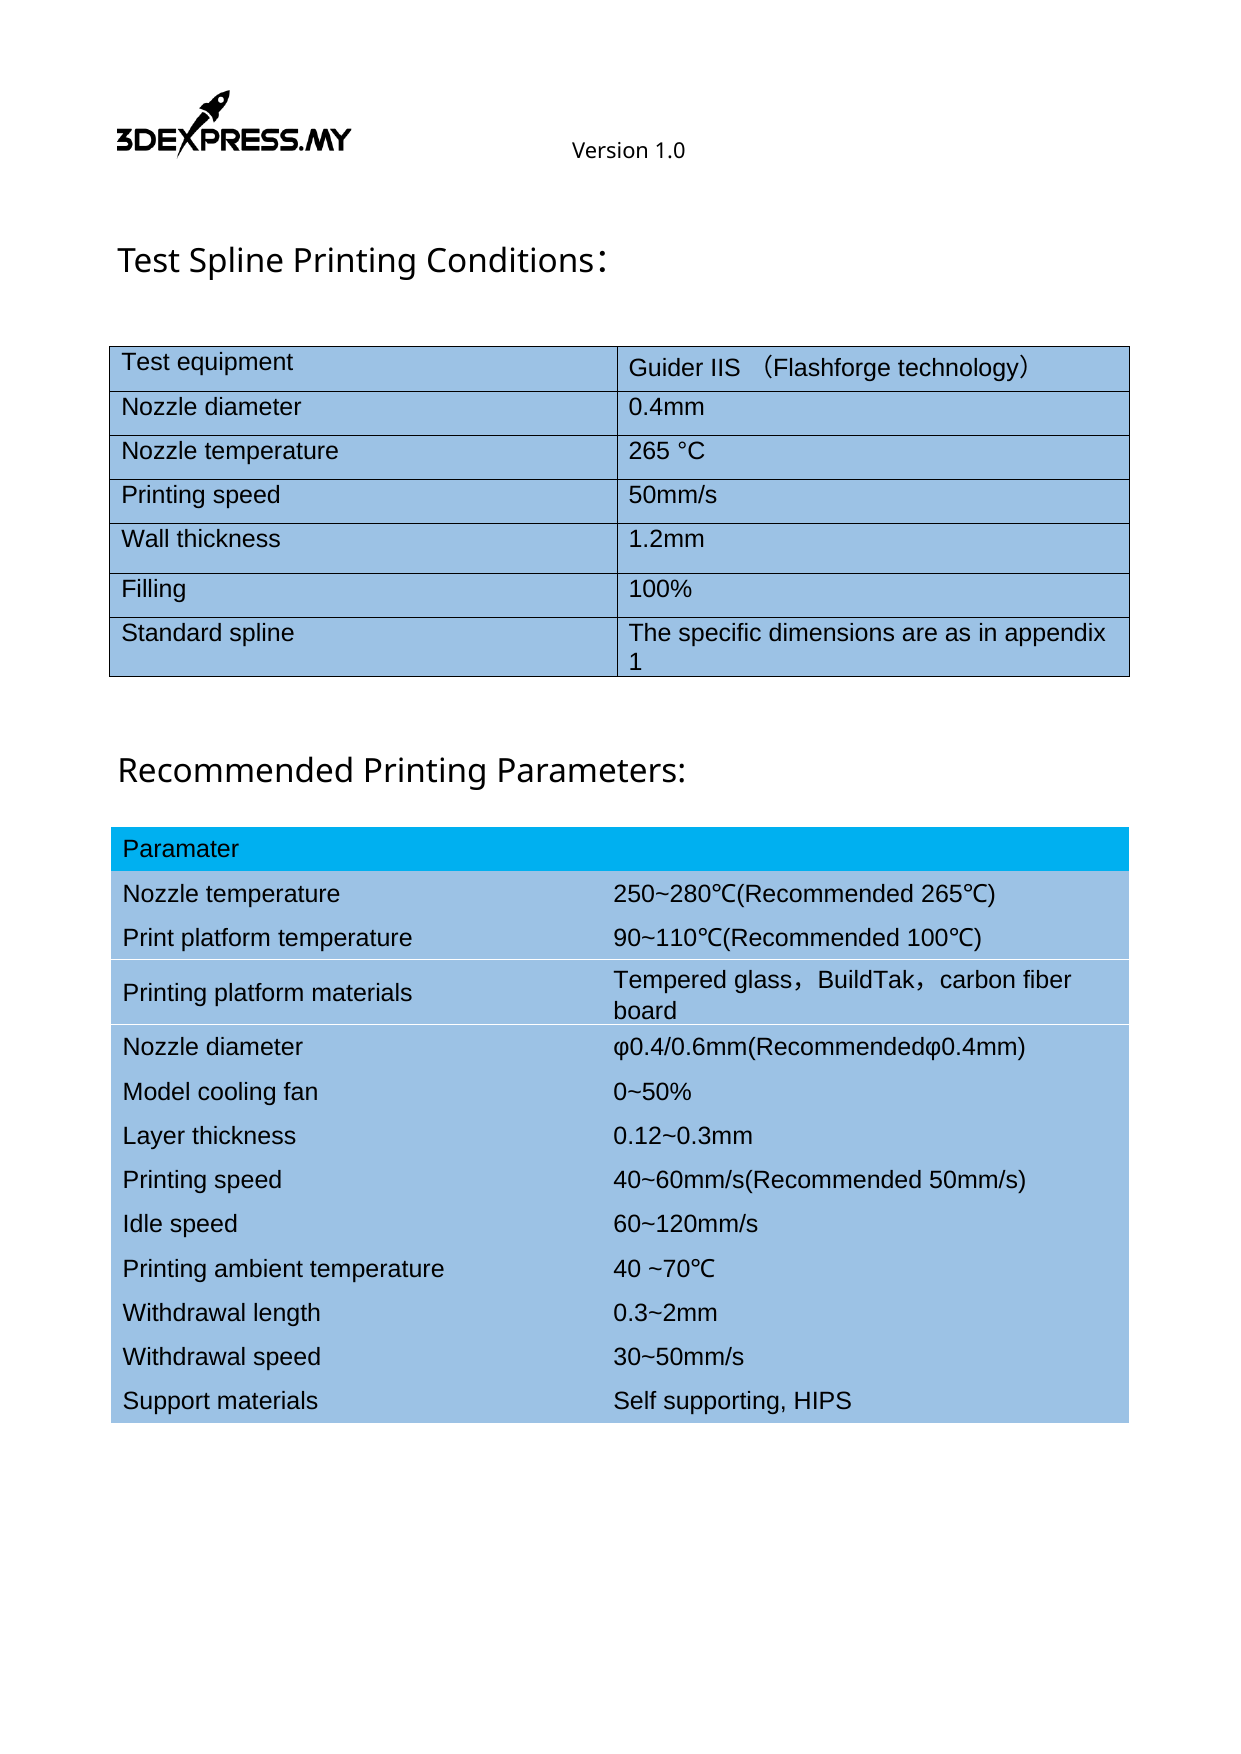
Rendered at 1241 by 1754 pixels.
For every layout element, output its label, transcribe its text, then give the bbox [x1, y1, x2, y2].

table_cell 90~110℃(Recommended 100℃) [602, 915, 1129, 959]
table_cell Tempered glass，BuildTak，carbon fiber board [602, 960, 1129, 1024]
table_cell Nozzle diameter [111, 1025, 602, 1069]
table_cell Printing platform materials [111, 960, 602, 1024]
table_cell Idle speed [111, 1202, 602, 1246]
table_cell Support materials [111, 1379, 602, 1423]
table_cell Model cooling fan [111, 1069, 602, 1113]
table_cell Withdrawal length [111, 1290, 602, 1334]
table_cell 0~50% [602, 1069, 1129, 1113]
picture [117, 90, 352, 159]
table_cell 265 °C [618, 436, 1129, 479]
table_cell 0.4mm [618, 392, 1129, 435]
table_cell Standard spline [110, 618, 617, 676]
table_cell 250~280℃(Recommended 265℃) [602, 871, 1129, 915]
table_cell 50mm/s [618, 480, 1129, 523]
table_cell φ0.4/0.6mm(Recommendedφ0.4mm) [602, 1025, 1129, 1069]
table_cell Withdrawal speed [111, 1334, 602, 1379]
table_cell Nozzle temperature [111, 871, 602, 915]
table_header Test equipment [110, 347, 617, 391]
table_cell 30~50mm/s [602, 1334, 1129, 1379]
table_cell The specific dimensions are as in appendix 1 [618, 618, 1129, 676]
table_cell Filling [110, 574, 617, 617]
table_cell Wall thickness [110, 524, 617, 573]
table_cell 1.2mm [618, 524, 1129, 573]
table_cell 0.12~0.3mm [602, 1113, 1129, 1157]
table_cell Layer thickness [111, 1113, 602, 1157]
table_cell Nozzle temperature [110, 436, 617, 479]
table_header Paramater [111, 827, 602, 871]
table_cell 100% [618, 574, 1129, 617]
table_cell 40 ~70℃ [602, 1246, 1129, 1290]
table_cell Printing ambient temperature [111, 1246, 602, 1290]
table_cell Print platform temperature [111, 915, 602, 959]
table_cell Nozzle diameter [110, 392, 617, 435]
table_header [602, 827, 1129, 871]
table_cell Printing speed [111, 1157, 602, 1202]
table_cell 40~60mm/s(Recommended 50mm/s) [602, 1157, 1129, 1202]
table_cell 0.3~2mm [602, 1290, 1129, 1334]
text Recommended Printing Parameters: [117, 737, 1123, 802]
table_cell Printing speed [110, 480, 617, 523]
table_cell Self supporting, HIPS [602, 1379, 1129, 1423]
text Test Spline Printing Conditions： [117, 226, 1123, 291]
table_cell 60~120mm/s [602, 1202, 1129, 1246]
table_header Guider IIS （Flashforge technology） [618, 347, 1129, 391]
